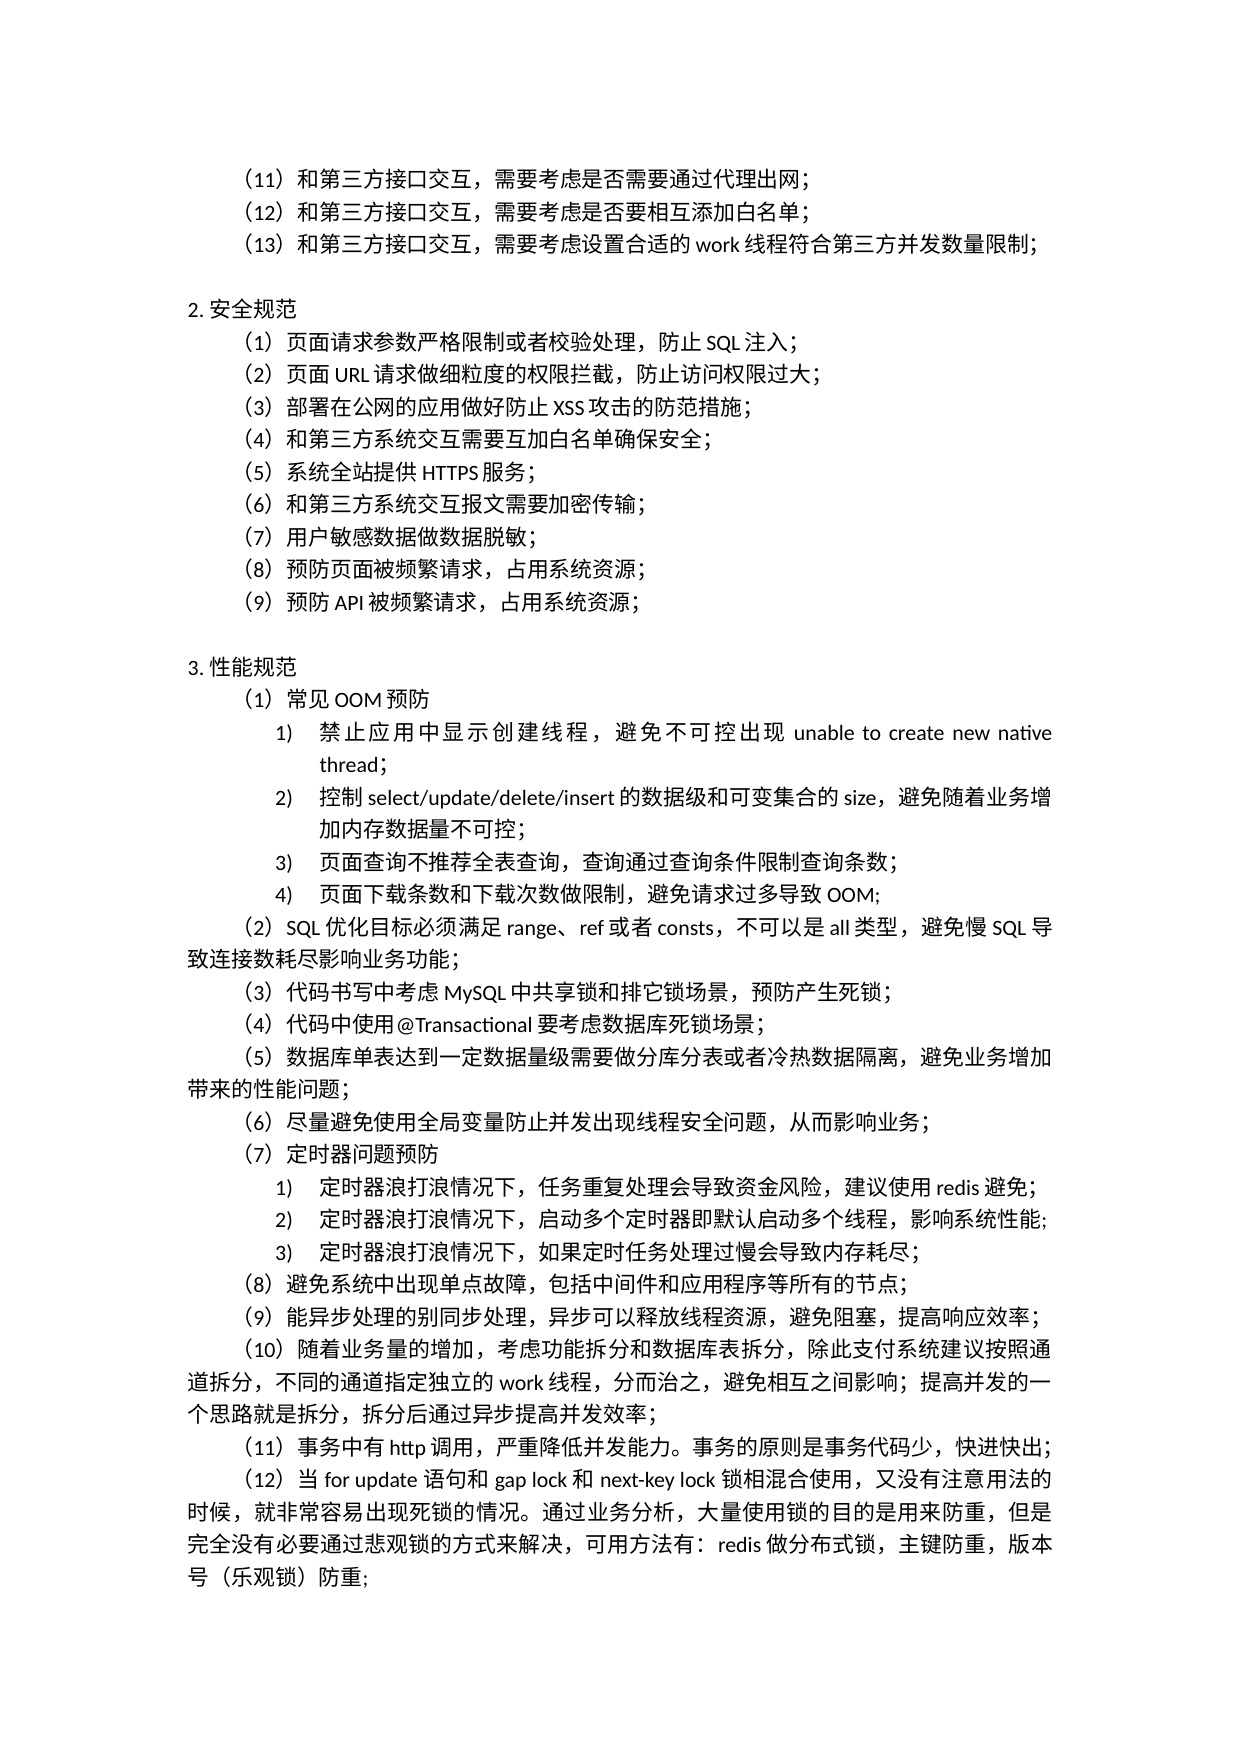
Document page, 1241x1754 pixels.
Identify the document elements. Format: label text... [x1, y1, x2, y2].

list 数据库单表达到一定数据量级需要做分库分表或者冷热数据隔离，避免业务增加带来的性能问题； [187, 1039, 1053, 1104]
list 尽量避免使用全局变量防止并发出现线程安全问题，从而影响业务； [187, 1104, 1053, 1137]
list 代码中使用@Transactional要考虑数据库死锁场景； [187, 1007, 1053, 1039]
list 定时器浪打浪情况下，如果定时任务处理过慢会导致内存耗尽； [275, 1234, 1053, 1267]
text （11）和第三方接口交互，需要考虑是否需要通过代理出网； [187, 162, 1053, 194]
list 和第三方系统交互需要互加白名单确保安全； [187, 422, 1053, 454]
list 预防页面被频繁请求，占用系统资源； [187, 552, 1053, 584]
list 预防API被频繁请求，占用系统资源； [187, 584, 1053, 617]
list SQL优化目标必须满足range、ref或者consts，不可以是all类型，避免慢SQL导致连接数耗尽影响业务功能； [187, 909, 1053, 974]
list 页面下载条数和下载次数做限制，避免请求过多导致OOM; [275, 877, 1053, 909]
list 页面请求参数严格限制或者校验处理，防止SQL注入； [187, 324, 1053, 357]
list 定时器浪打浪情况下，启动多个定时器即默认启动多个线程，影响系统性能; [275, 1202, 1053, 1234]
list 常见OOM预防 [187, 682, 1053, 714]
list 和第三方系统交互报文需要加密传输； [187, 487, 1053, 519]
list 事务中有http调用，严重降低并发能力。事务的原则是事务代码少，快进快出； [187, 1429, 1053, 1462]
list 系统全站提供HTTPS服务； [187, 454, 1053, 487]
list 代码书写中考虑MySQL中共享锁和排它锁场景，预防产生死锁； [187, 974, 1053, 1007]
list 定时器浪打浪情况下，任务重复处理会导致资金风险，建议使用redis避免； [275, 1169, 1053, 1202]
list 页面查询不推荐全表查询，查询通过查询条件限制查询条数； [275, 844, 1053, 877]
list 定时器问题预防 [187, 1137, 1053, 1169]
list 禁止应用中显示创建线程，避免不可控出现unable to create new native thread； [275, 714, 1053, 779]
text （13）和第三方接口交互，需要考虑设置合适的work线程符合第三方并发数量限制； [187, 227, 1053, 259]
list 性能规范 [187, 649, 1053, 682]
list 部署在公网的应用做好防止XSS攻击的防范措施； [187, 389, 1053, 422]
list 页面URL请求做细粒度的权限拦截，防止访问权限过大； [187, 357, 1053, 389]
list 安全规范 [187, 292, 1053, 324]
list 控制select/update/delete/insert的数据级和可变集合的size，避免随着业务增加内存数据量不可控； [275, 779, 1053, 844]
text （12）和第三方接口交互，需要考虑是否要相互添加白名单； [187, 194, 1053, 227]
list 当 for update 语句和 gap lock 和 next-key lock 锁相混合使用，又没有注意用法的时候，就非常容易出现死锁的情况。通过业务分析，大量使用锁的目的是用来防重，但是完全没有必要通过悲观锁的方式来解决，可用方法有：redis做分布式锁，主键防重，版本号（乐观锁）防重; [187, 1462, 1053, 1592]
list 用户敏感数据做数据脱敏； [187, 519, 1053, 552]
list 能异步处理的别同步处理，异步可以释放线程资源，避免阻塞，提高响应效率； [187, 1299, 1053, 1332]
list 随着业务量的增加，考虑功能拆分和数据库表拆分，除此支付系统建议按照通道拆分，不同的通道指定独立的work线程，分而治之，避免相互之间影响；提高并发的一个思路就是拆分，拆分后通过异步提高并发效率； [187, 1332, 1053, 1429]
list 避免系统中出现单点故障，包括中间件和应用程序等所有的节点； [187, 1267, 1053, 1299]
